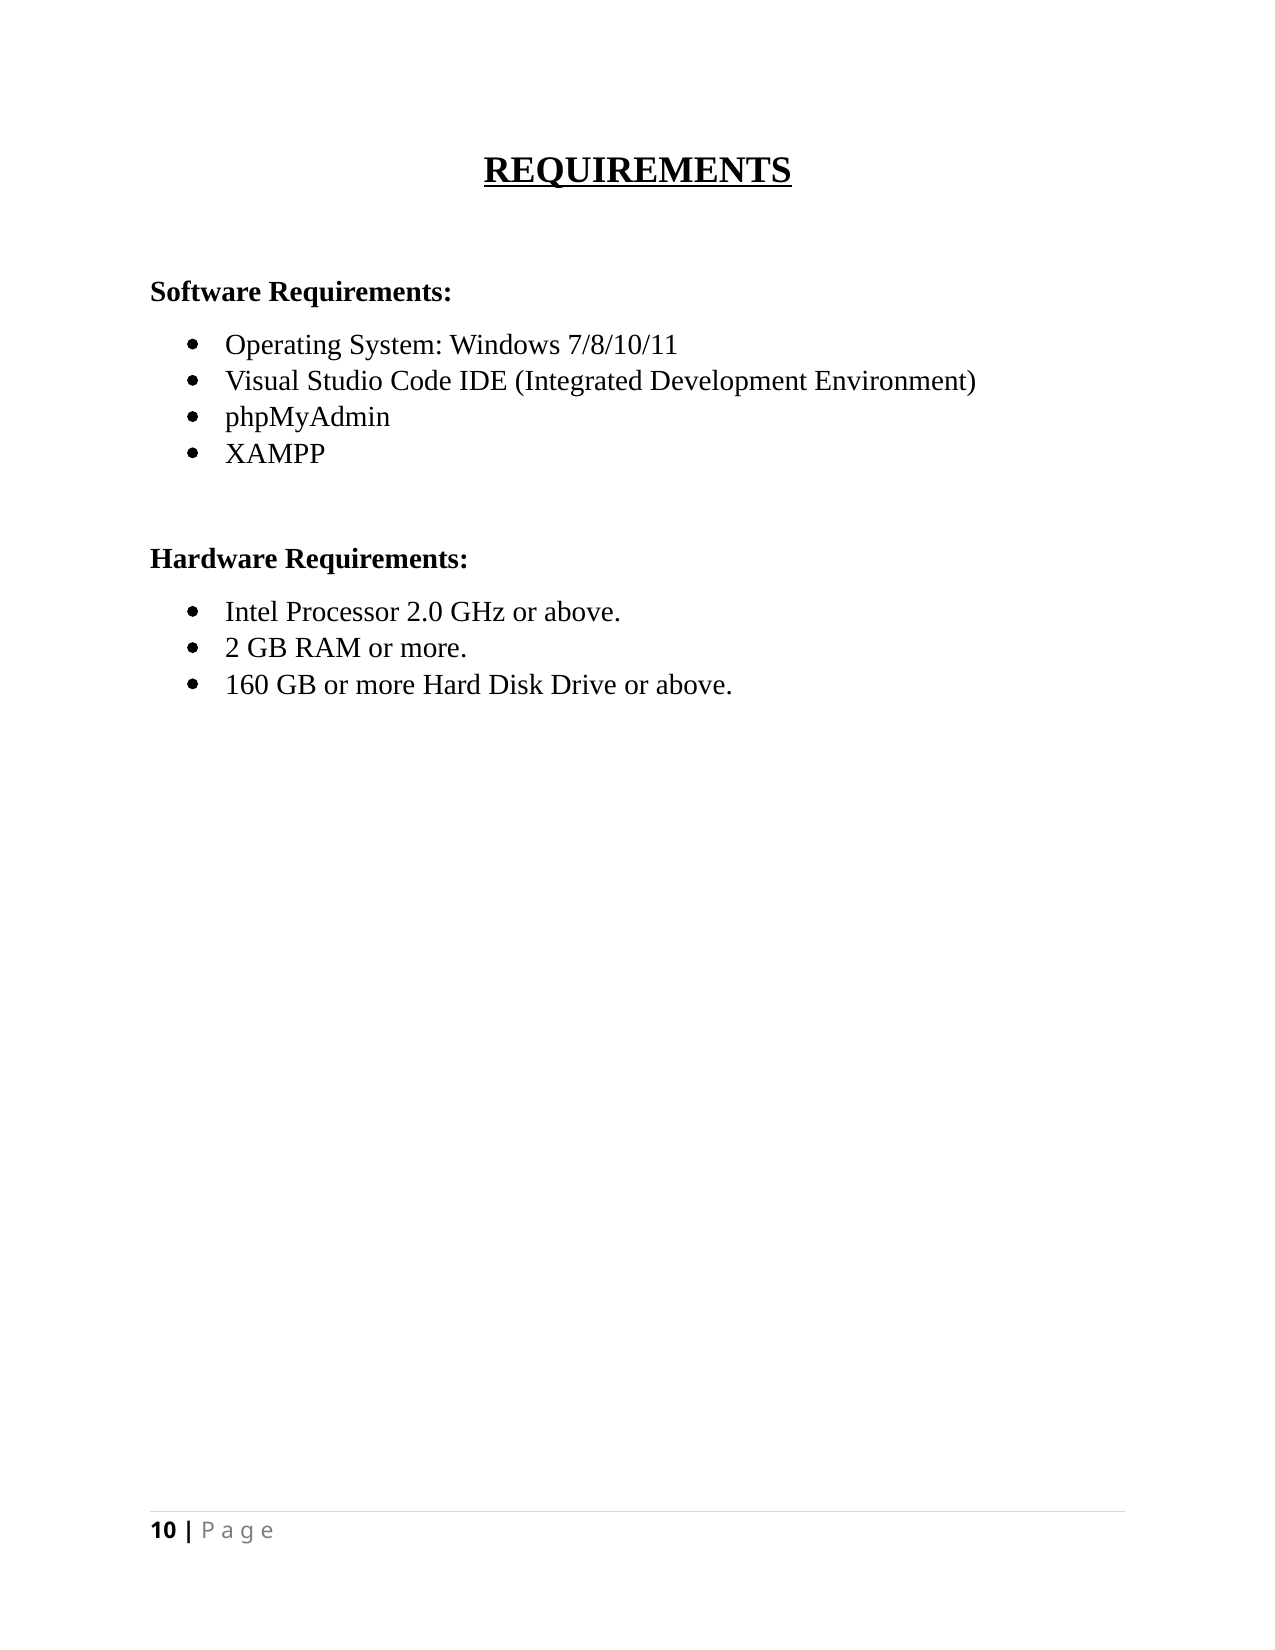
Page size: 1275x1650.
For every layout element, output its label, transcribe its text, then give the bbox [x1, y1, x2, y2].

list Visual Studio Code IDE (Integrated Development Environment) [187, 363, 1125, 397]
text Software Requirements: [150, 274, 1125, 308]
list 2 GB RAM or more. [187, 631, 1125, 664]
list XAMPP [187, 436, 1125, 469]
list phpMyAdmin [187, 399, 1125, 433]
list Intel Processor 2.0 GHz or above. [187, 594, 1125, 628]
text REQUIREMENTS [150, 148, 1125, 191]
list 160 GB or more Hard Disk Drive or above. [187, 667, 1125, 700]
list Operating System: Windows 7/8/10/11 [187, 327, 1125, 361]
text Hardware Requirements: [150, 541, 1125, 575]
